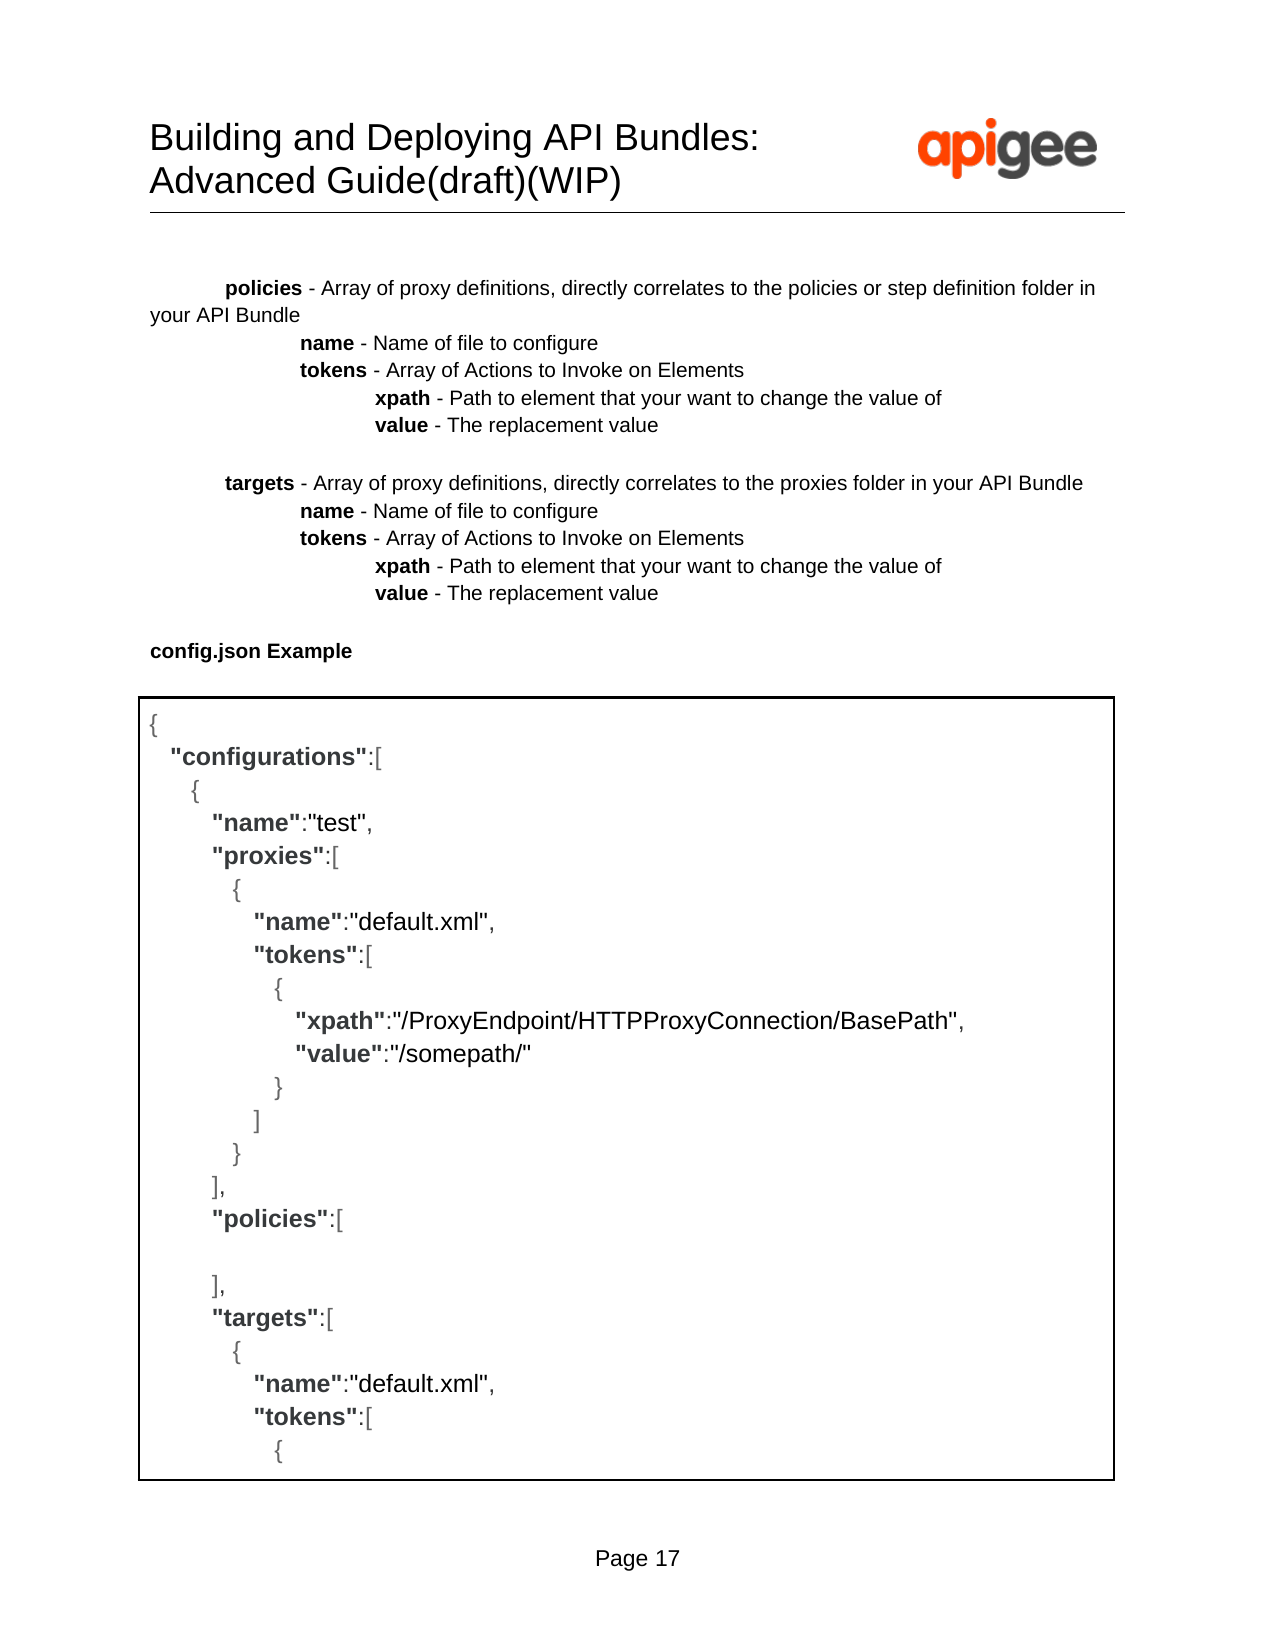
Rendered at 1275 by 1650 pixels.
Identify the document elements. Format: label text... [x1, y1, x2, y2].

text targets - Array of proxy definitions, directly correlates to the proxies folder in your API Bundle [150, 471, 1125, 495]
text value - The replacement value [150, 581, 1125, 605]
text name - Name of file to configure [150, 498, 1125, 522]
text name - Name of file to configure [150, 331, 1125, 355]
picture [907, 115, 1109, 182]
text tokens - Array of Actions to Invoke on Elements [150, 526, 1125, 550]
text config.json Example [150, 639, 1125, 663]
text xpath - Path to element that your want to change the value of [150, 553, 1125, 577]
text xpath - Path to element that your want to change the value of [150, 386, 1125, 410]
text tokens - Array of Actions to Invoke on Elements [150, 358, 1125, 382]
text value - The replacement value [150, 413, 1125, 437]
text policies - Array of proxy definitions, directly correlates to the policies or step definition folder in your API Bundle [150, 276, 1125, 327]
